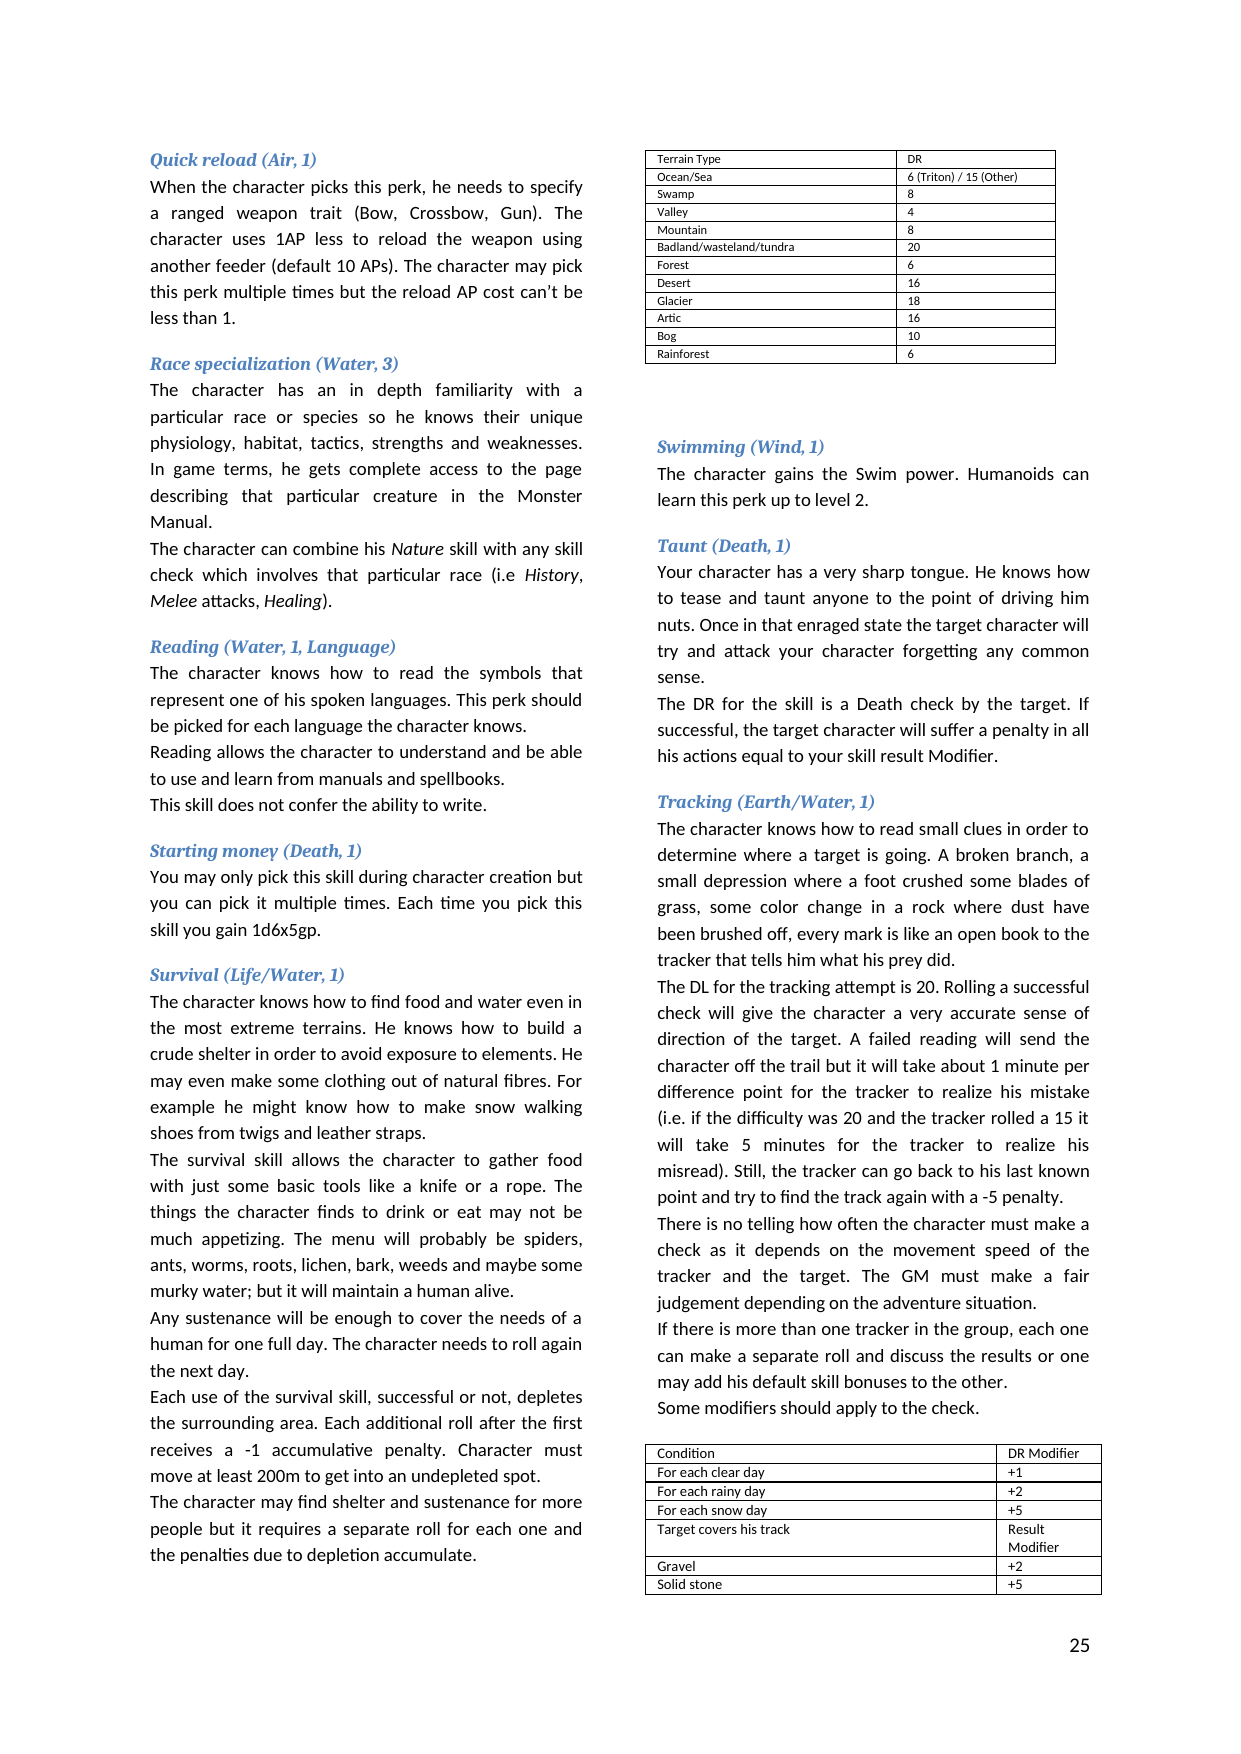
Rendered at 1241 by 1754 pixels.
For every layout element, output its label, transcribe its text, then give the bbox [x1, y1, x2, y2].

table_cell +2 [997, 1483, 1101, 1500]
text The character has an in depth familiarity with a particular race or species so he knows their unique physiology, habitat, tactics, strengths and weaknesses. In game terms, he gets complete access to the page describing that particular creature in the Monster Manual. [150, 378, 583, 533]
text The character knows how to read small clues in order to determine where a target is going. A broken branch, a small depression where a foot crushed some blades of grass, some color change in a rock where dust have been brushed off, every mark is like an open book to the tracker that tells him what his prey did. [657, 817, 1090, 971]
table_cell 6 (Triton) / 15 (Other) [897, 169, 1055, 185]
table_cell For each snow day [646, 1501, 996, 1519]
table_cell 4 [897, 204, 1055, 221]
table_cell 6 [897, 257, 1055, 274]
table_cell Valley [646, 204, 896, 221]
table_cell Glacier [646, 293, 896, 309]
text This skill does not confer the ability to write. [150, 793, 583, 816]
text Your character has a very sharp tongue. He knows how to tease and taunt anyone to the point of driving him nuts. Once in that enraged state the target character will try and attack your character forgetting any common sense. [657, 560, 1090, 688]
table_cell 6 [897, 346, 1055, 362]
text The survival skill allows the character to gather food with just some basic tools like a knife or a rope. The things the character finds to drink or eat may not be much appetizing. The menu will probably be spiders, ants, worms, roots, lichen, bark, weeds and maybe some murky water; but it will maintain a human alive. [150, 1148, 583, 1303]
table_cell Mountain [646, 222, 896, 238]
subtitle Swimming (Wind, 1) [657, 437, 1090, 459]
subtitle Survival (Life/Water, 1) [150, 965, 583, 987]
table_header DR Modifier [997, 1445, 1101, 1462]
text You may only pick this skill during character creation but you can pick it multiple times. Each time you pick this skill you gain 1d6x5gp. [150, 865, 583, 941]
table_cell Artic [646, 310, 896, 327]
subtitle Quick reload (Air, 1) [150, 150, 583, 172]
table_header Terrain Type [646, 151, 896, 168]
text Each use of the survival skill, successful or not, depletes the surrounding area. Each additional roll after the first receives a -1 accumulative penalty. Character must move at least 200m to get into an undepleted spot. [150, 1385, 583, 1487]
subtitle Starting money (Death, 1) [150, 840, 583, 862]
text The character knows how to find food and water even in the most extreme terrains. He knows how to build a crude shelter in order to avoid exposure to elements. He may even make some clothing out of natural fibres. For example he might know how to make snow walking shoes from twigs and leather straps. [150, 990, 583, 1144]
text Some modifiers should apply to the check. [657, 1396, 1090, 1419]
table_cell Target covers his track [646, 1520, 996, 1556]
table_cell 8 [897, 186, 1055, 203]
table_cell 16 [897, 310, 1055, 327]
table_header Condition [646, 1445, 996, 1462]
text The character knows how to read the symbols that represent one of his spoken languages. This perk should be picked for each language the character knows. [150, 661, 583, 737]
table_cell +2 [997, 1557, 1101, 1574]
table_cell For each rainy day [646, 1483, 996, 1500]
table_cell +5 [997, 1576, 1101, 1593]
text When the character picks this perk, he needs to specify a ranged weapon trait (Bow, Crossbow, Gun). The character uses 1AP less to reload the weapon using another feeder (default 10 APs). The character may pick this perk multiple times but the reload AP cost can’t be less than 1. [150, 175, 583, 329]
table_cell Badland/wasteland/tundra [646, 240, 896, 256]
table_cell Gravel [646, 1557, 996, 1574]
table_cell 8 [897, 222, 1055, 238]
subtitle Tracking (Earth/Water, 1) [657, 792, 1090, 813]
subtitle Taunt (Death, 1) [657, 535, 1090, 557]
table_cell Desert [646, 275, 896, 292]
table_cell Ocean/Sea [646, 169, 896, 185]
table_cell Rainforest [646, 346, 896, 362]
text The DR for the skill is a Death check by the target. If successful, the target character will suffer a penalty in all his actions equal to your skill result Modifier. [657, 692, 1090, 768]
text There is no telling how often the character must make a check as it depends on the movement speed of the tracker and the target. The GM must make a fair judgement depending on the adventure situation. [657, 1212, 1090, 1314]
text The character can combine his Nature skill with any skill check which involves that particular race (i.e History, Melee attacks, Healing). [150, 537, 583, 612]
subtitle Reading (Water, 1, Language) [150, 637, 583, 658]
text The DL for the tracking attempt is 20. Rolling a successful check will give the character a very accurate sense of direction of the target. A failed reading will send the character off the trail but it will take about 1 minute per difference point for the tracker to realize his mistake (i.e. if the difficulty was 20 and the tracker rolled a 15 it will take 5 minutes for the tracker to realize his misread). Still, the tracker can go back to his last known point and try to find the track again with a -5 penalty. [657, 975, 1090, 1208]
text Any sustenance will be enough to cover the needs of a human for one full day. The character needs to roll again the next day. [150, 1306, 583, 1382]
table_cell For each clear day [646, 1464, 996, 1481]
text Reading allows the character to understand and be able to use and learn from manuals and spellbooks. [150, 740, 583, 790]
table_cell 18 [897, 293, 1055, 309]
table_cell 20 [897, 240, 1055, 256]
table_cell Swamp [646, 186, 896, 203]
table_cell Solid stone [646, 1576, 996, 1593]
text The character may find shelter and sustenance for more people but it requires a separate roll for each one and the penalties due to depletion accumulate. [150, 1491, 583, 1566]
table_cell +1 [997, 1464, 1101, 1481]
text If there is more than one tracker in the group, each one can make a separate roll and discuss the results or one may add his default skill bonuses to the other. [657, 1317, 1090, 1393]
table_header DR [897, 151, 1055, 168]
table_cell Result Modifier [997, 1520, 1101, 1556]
table_cell 16 [897, 275, 1055, 292]
subtitle Race specialization (Water, 3) [150, 354, 583, 375]
table_cell Bog [646, 328, 896, 345]
table_cell 10 [897, 328, 1055, 345]
text The character gains the Swim power. Humanoids can learn this perk up to level 2. [657, 462, 1090, 511]
table_cell +5 [997, 1501, 1101, 1519]
table_cell Forest [646, 257, 896, 274]
